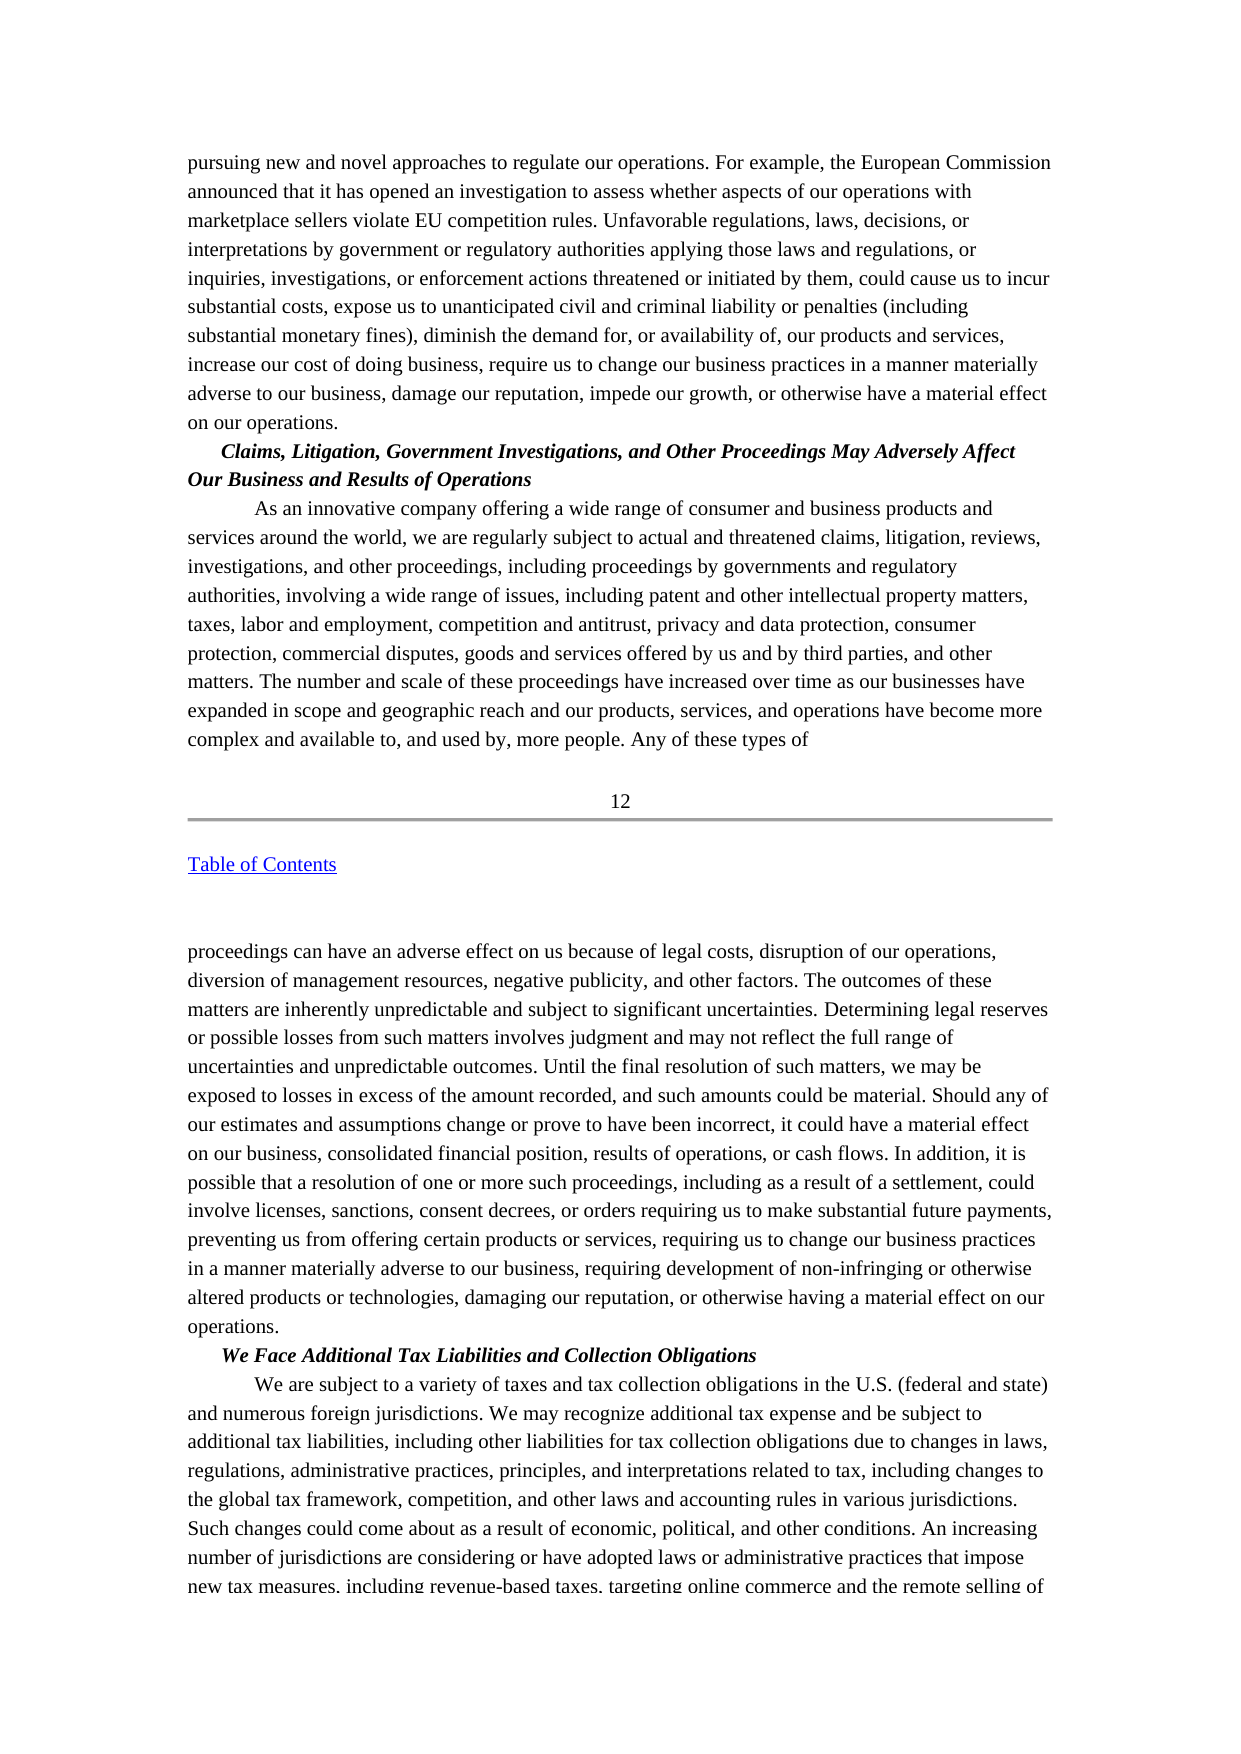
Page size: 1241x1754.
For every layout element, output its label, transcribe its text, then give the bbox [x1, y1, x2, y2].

text As an innovative company offering a wide range of consumer and business products and services around the world, we are regularly subject to actual and threatened claims, litigation, reviews, investigations, and other proceedings, including proceedings by governments and regulatory authorities, involving a wide range of issues, including patent and other intellectual property matters, taxes, labor and employment, competition and antitrust, privacy and data protection, consumer protection, commercial disputes, goods and services offered by us and by third parties, and other matters. The number and scale of these proceedings have increased over time as our businesses have expanded in scope and geographic reach and our products, services, and operations have become more complex and available to, and used by, more people. Any of these types of [188, 496, 1053, 751]
text Table of Contents [188, 852, 1053, 876]
text Claims, Litigation, Government Investigations, and Other Proceedings May Adversely Affect Our Business and Results of Operations [188, 438, 1053, 491]
text proceedings can have an adverse effect on us because of legal costs, disruption of our operations, diversion of management resources, negative publicity, and other factors. The outcomes of these matters are inherently unpredictable and subject to significant uncertainties. Determining legal reserves or possible losses from such matters involves judgment and may not reflect the full range of uncertainties and unpredictable outcomes. Until the final resolution of such matters, we may be exposed to losses in excess of the amount recorded, and such amounts could be material. Should any of our estimates and assumptions change or prove to have been incorrect, it could have a material effect on our business, consolidated financial position, results of operations, or cash flows. In addition, it is possible that a resolution of one or more such proceedings, including as a result of a settlement, could involve licenses, sanctions, consent decrees, or orders requiring us to make substantial future payments, preventing us from offering certain products or services, requiring us to change our business practices in a manner materially adverse to our business, requiring development of non-infringing or otherwise altered products or technologies, damaging our reputation, or otherwise having a material effect on our operations. [188, 939, 1053, 1338]
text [188, 150, 1053, 434]
text We Face Additional Tax Liabilities and Collection Obligations [188, 1343, 1053, 1367]
text 12 [188, 789, 1053, 813]
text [188, 1372, 1053, 1593]
